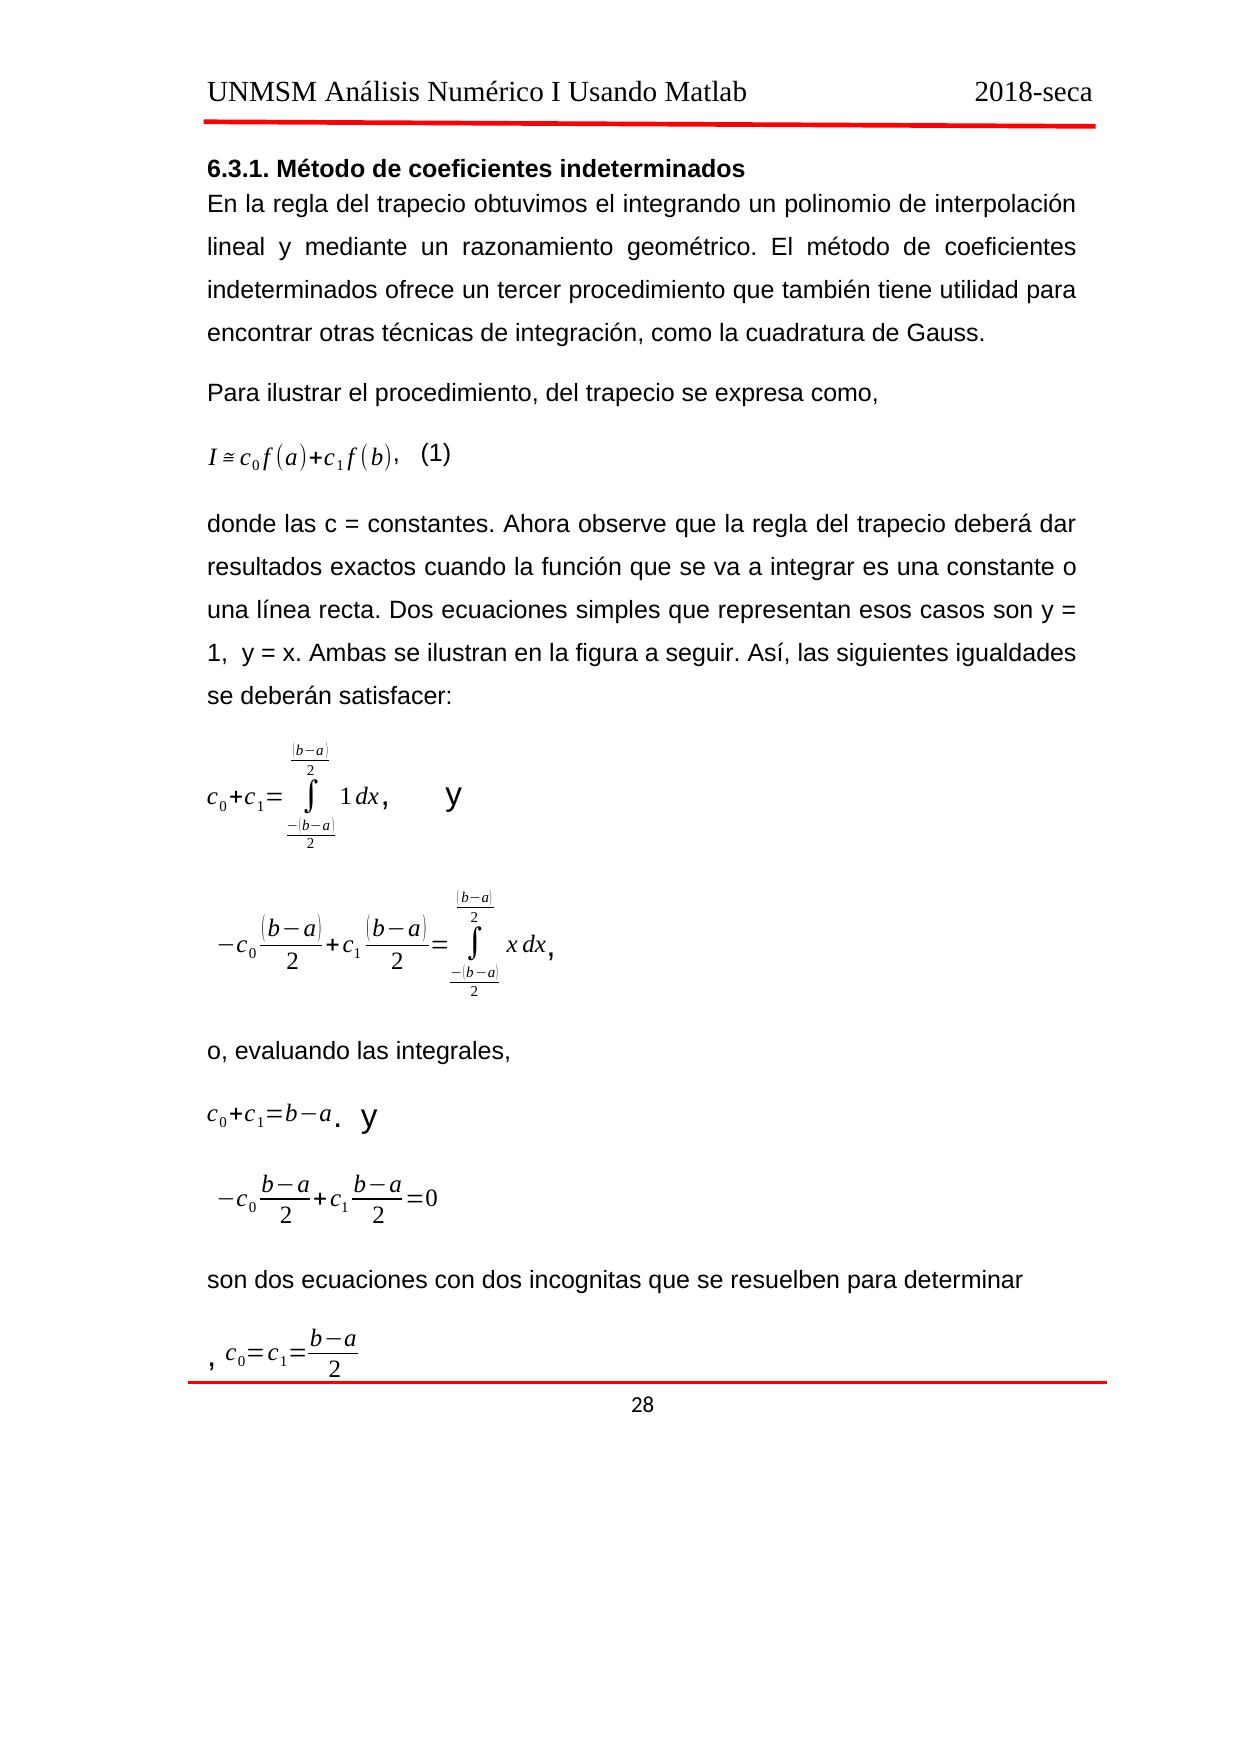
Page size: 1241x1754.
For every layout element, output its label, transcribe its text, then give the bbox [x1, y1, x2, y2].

text Para ilustrar el procedimiento, del trapecio se expresa como, [207, 378, 1078, 407]
text , [207, 1325, 1078, 1384]
text . y [207, 1096, 1078, 1134]
text o, evaluando las integrales, [207, 1036, 1078, 1064]
text son dos ecuaciones con dos incognitas que se resuelben para determinar [207, 1265, 1078, 1294]
text En la regla del trapecio obtuvimos el integrando un polinomio de interpolación lineal y mediante un razonamiento geométrico. El método de coeficientes indeterminados ofrece un tercer procedimiento que también tiene utilidad para encontrar otras técnicas de integración, como la cuadratura de Gauss. [207, 189, 1078, 347]
text , y [207, 741, 1078, 852]
subtitle 6.3.1. Método de coeficientes indeterminados [207, 154, 1078, 183]
text donde las c = constantes. Ahora observe que la regla del trapecio deberá dar resultados exactos cuando la función que se va a integrar es una constante o una línea recta. Dos ecuaciones simples que representan esos casos son y = 1, y = x. Ambas se ilustran en la figura a seguir. Así, las siguientes igualdades se deberán satisfacer: [207, 508, 1078, 710]
text , [207, 888, 1078, 1000]
text , (1) [207, 438, 1078, 477]
